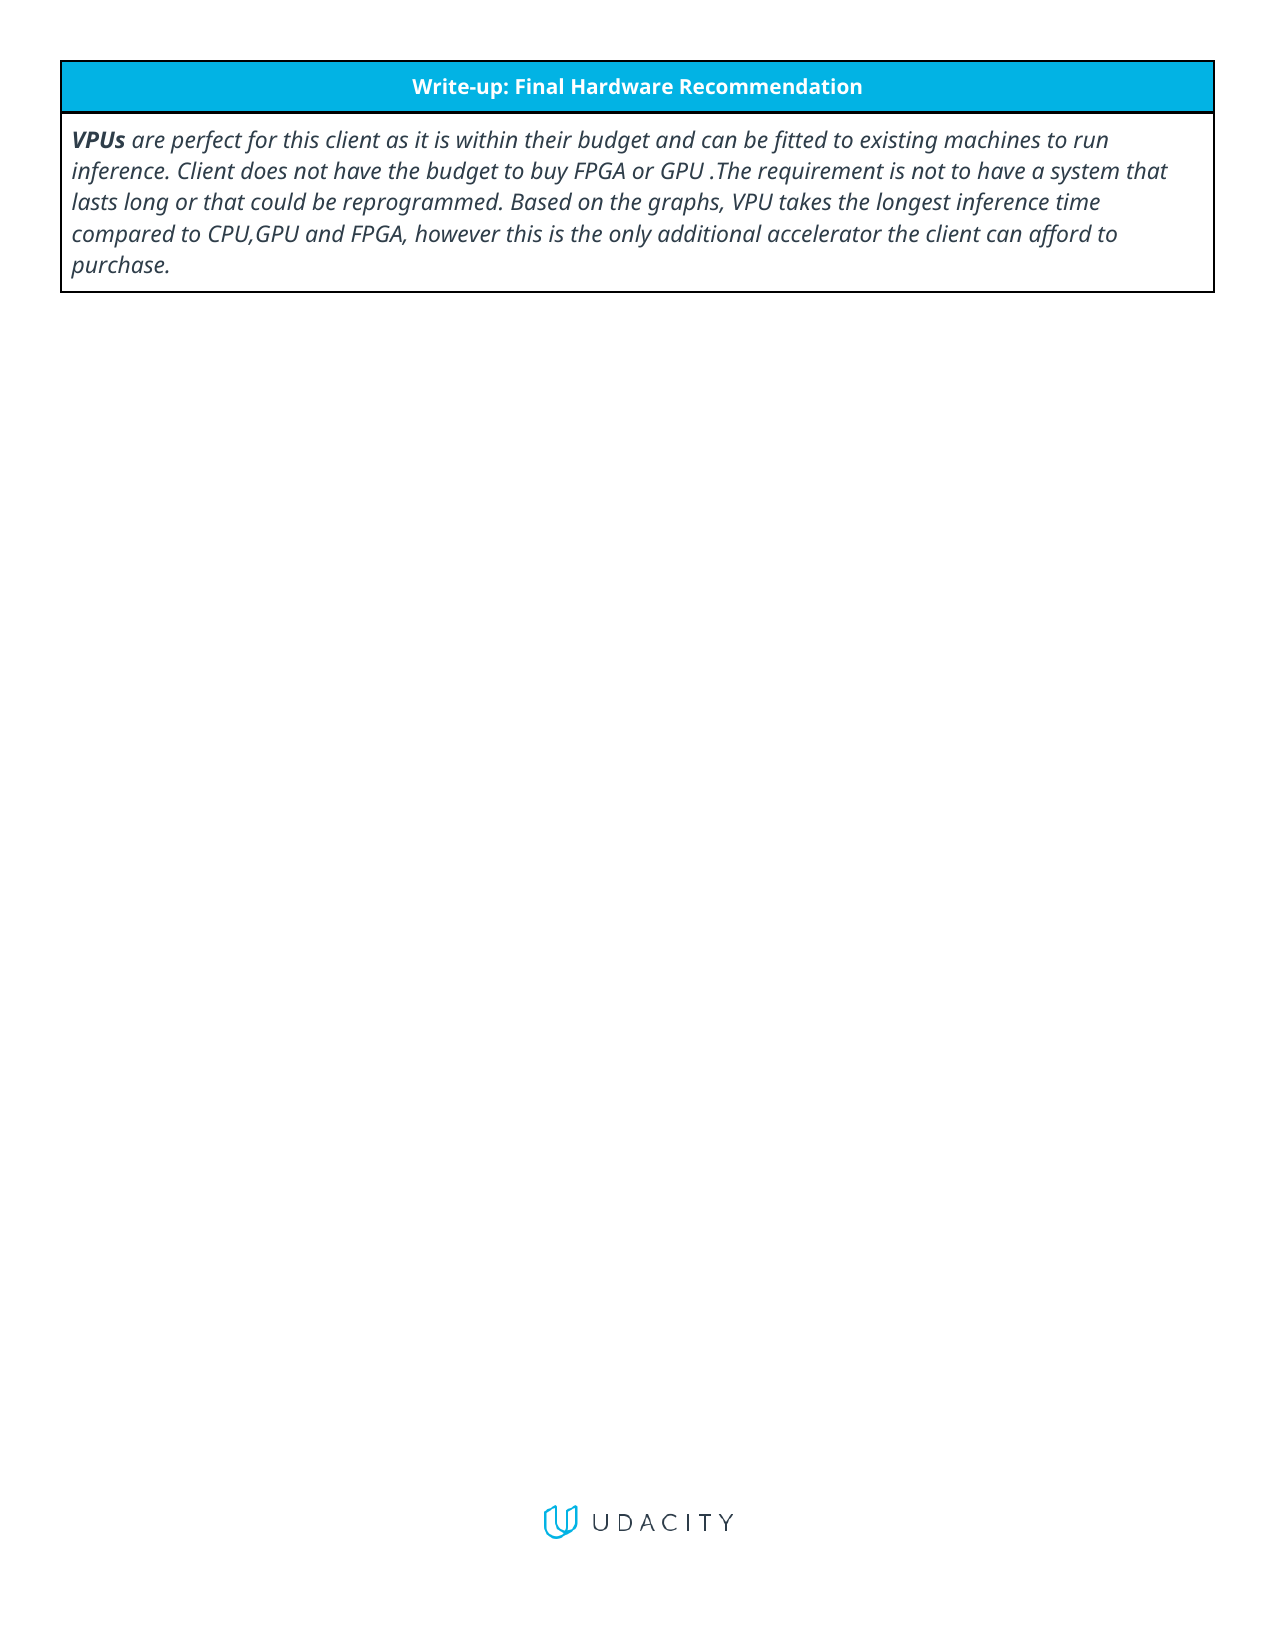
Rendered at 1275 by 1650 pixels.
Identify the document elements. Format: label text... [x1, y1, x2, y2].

picture [510, 1471, 765, 1572]
table_cell VPUs are perfect for this client as it is within their budget and can be fitted to existing machines to run inference. Client does not have the budget to buy FPGA or GPU .The requirement is not to have a system that lasts long or that could be reprogrammed. Based on the graphs, VPU takes the longest inference time compared to CPU,GPU and FPGA, however this is the only additional accelerator the client can afford to purchase. [62, 114, 1213, 291]
table_header Write-up: Final Hardware Recommendation [62, 62, 1213, 111]
